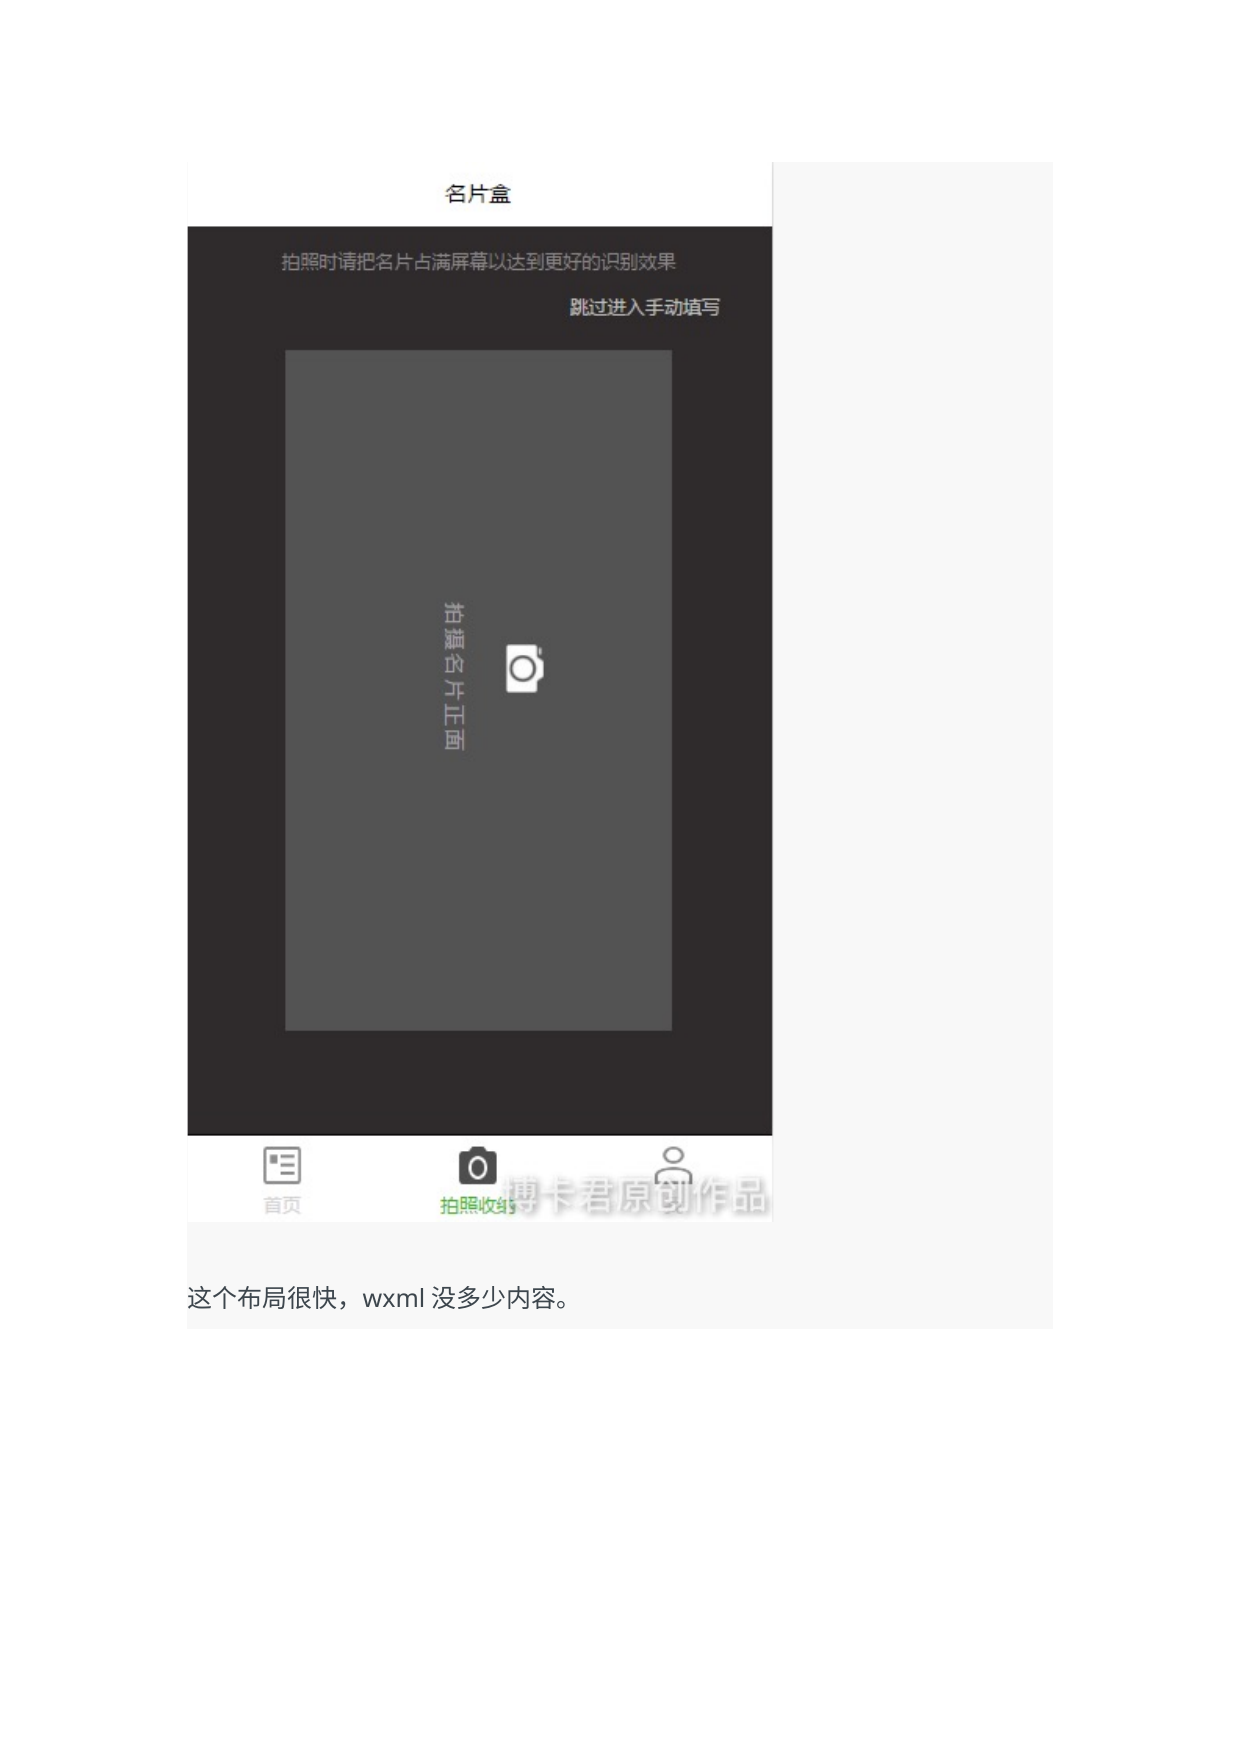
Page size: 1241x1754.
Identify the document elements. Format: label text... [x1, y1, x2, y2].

text 这个布局很快，wxml 没多少内容。 [187, 1264, 1053, 1329]
picture [187, 162, 774, 1222]
